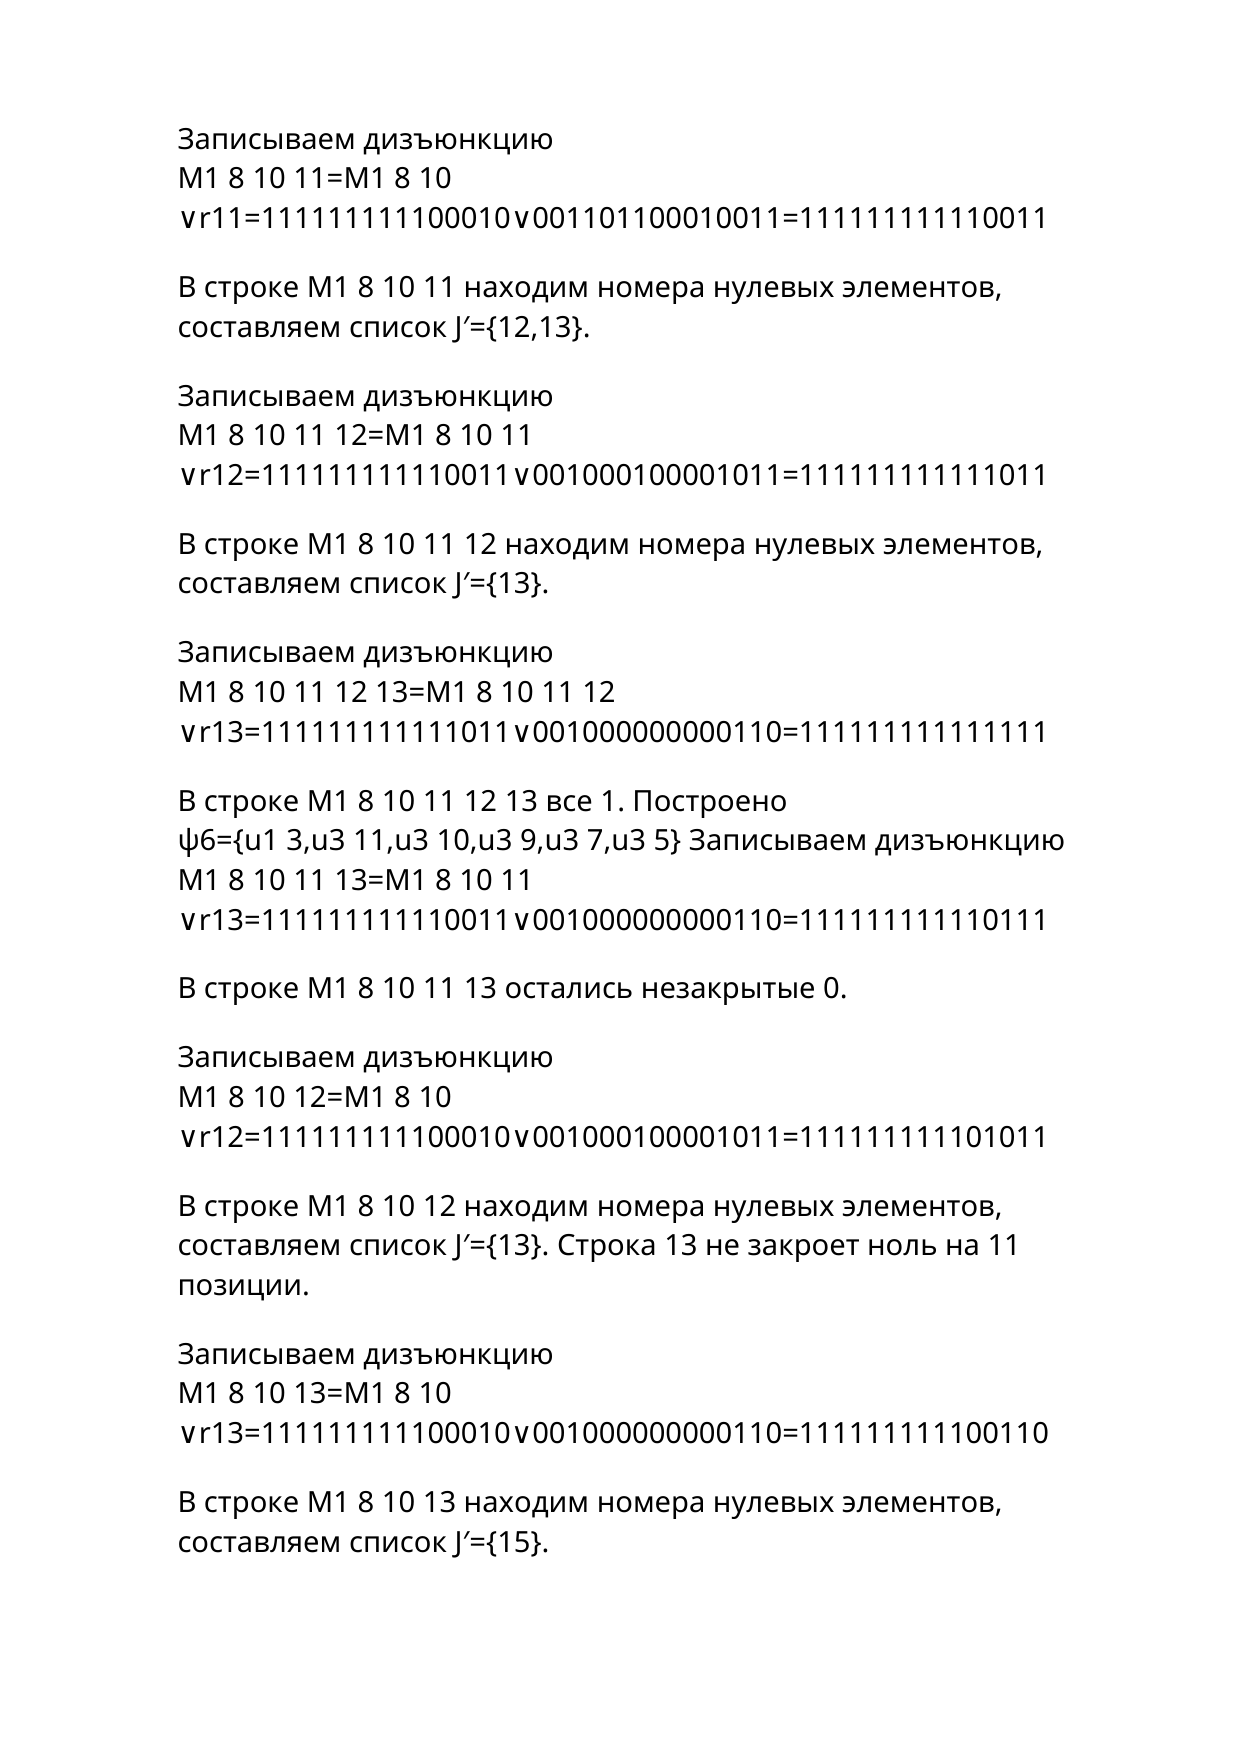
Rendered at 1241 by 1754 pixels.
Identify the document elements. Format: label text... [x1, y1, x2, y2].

text Записываем дизъюнкцию M1 8 10 11=M1 8 10∨r11=111111111100010∨001101100010011=111111111110011 [177, 118, 1152, 237]
text В строке M1 8 10 12 находим номера нулевых элементов, составляем список J′={13}. Строка 13 не закроет ноль на 11 позиции. [177, 1185, 1152, 1304]
text В строке M1 8 10 11 12 находим номера нулевых элементов, составляем список J′={13}. [177, 523, 1152, 602]
text В строке M1 8 10 13 находим номера нулевых элементов, составляем список J′={15}. [177, 1481, 1152, 1561]
text Записываем дизъюнкцию M1 8 10 12=M1 8 10∨r12=111111111100010∨001000100001011=111111111101011 [177, 1037, 1152, 1156]
text Записываем дизъюнкцию M1 8 10 13=M1 8 10∨r13=111111111100010∨001000000000110=111111111100110 [177, 1333, 1152, 1452]
text Записываем дизъюнкцию M1 8 10 11 12=M1 8 10 11∨r12=111111111110011∨001000100001011=111111111111011 [177, 375, 1152, 494]
text Записываем дизъюнкцию M1 8 10 11 12 13=M1 8 10 11 12∨r13=111111111111011∨001000000000110=111111111111111 [177, 632, 1152, 751]
text В строке M1 8 10 11 12 13 все 1. Построено ψ6={u1 3,u3 11,u3 10,u3 9,u3 7,u3 5} Записываем дизъюнкцию M1 8 10 11 13=M1 8 10 11∨r13=111111111110011∨001000000000110=111111111110111 [177, 780, 1152, 939]
text В строке M1 8 10 11 находим номера нулевых элементов, составляем список J′={12,13}. [177, 266, 1152, 346]
text В строке M1 8 10 11 13 остались незакрытые 0. [177, 968, 1152, 1007]
